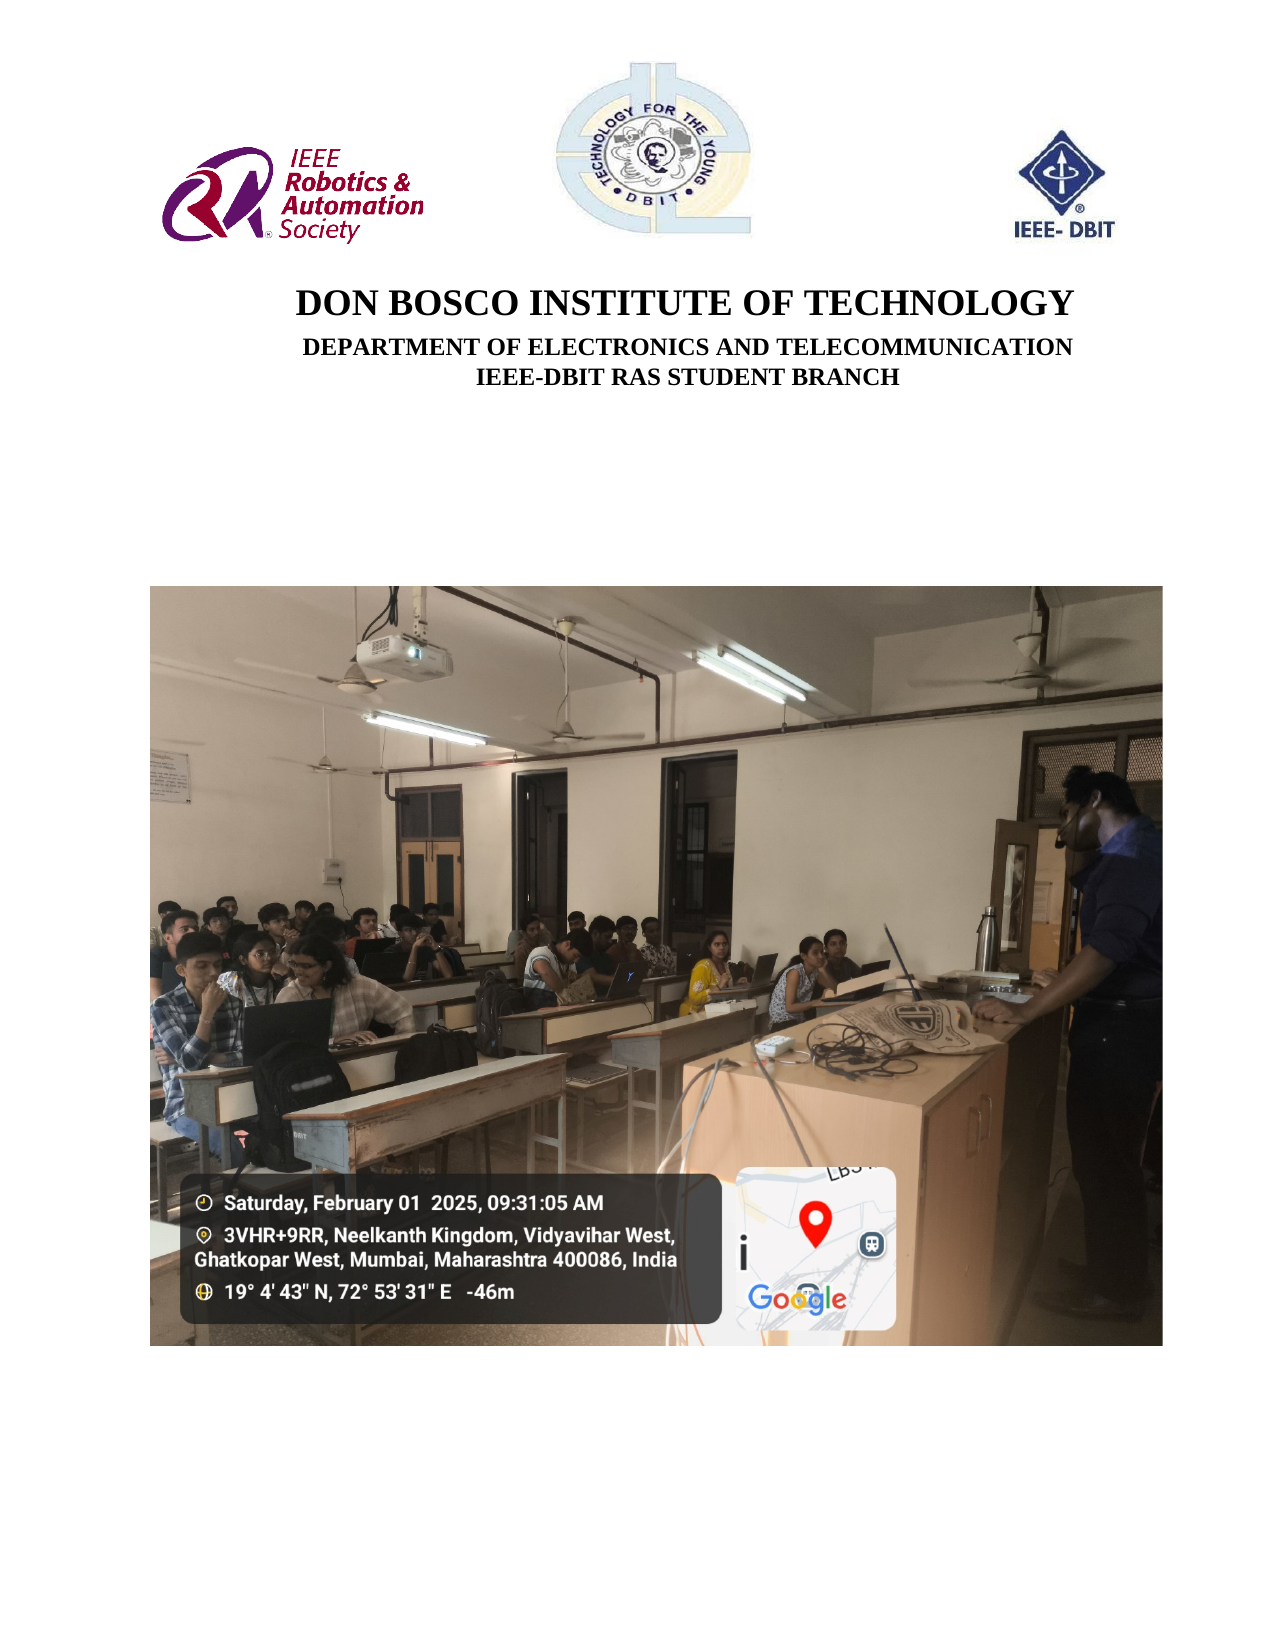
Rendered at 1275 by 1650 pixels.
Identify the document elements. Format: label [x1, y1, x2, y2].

picture [552, 61, 759, 239]
picture [162, 147, 424, 244]
picture [1008, 117, 1120, 257]
picture [150, 586, 1163, 1346]
